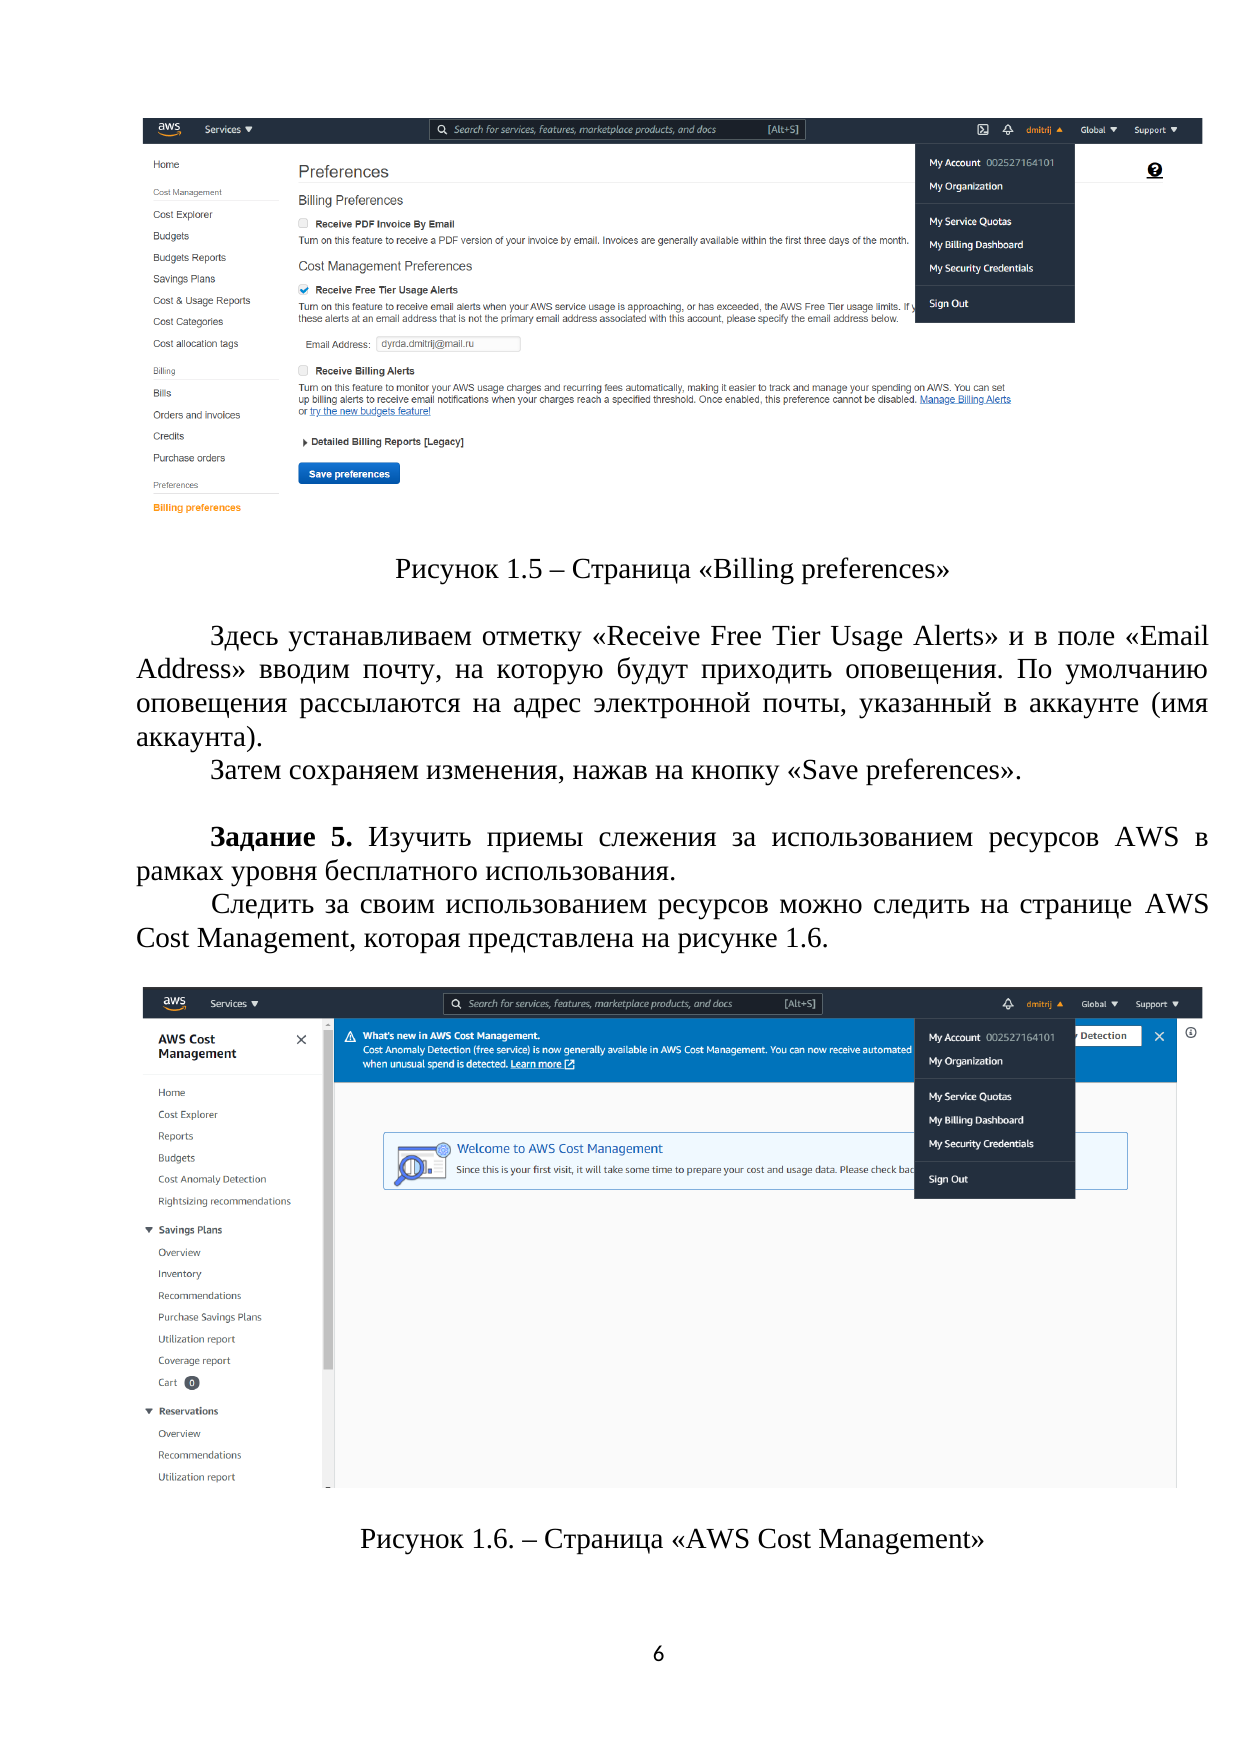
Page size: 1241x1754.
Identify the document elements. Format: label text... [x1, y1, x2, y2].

text Следить за своим использованием ресурсов можно следить на странице AWS Cost Management, которая представлена на рисунке 1.6. [136, 886, 1209, 953]
picture [142, 118, 1203, 518]
text Здесь устанавливаем отметку «Receive Free Tier Usage Alerts» и в поле «Email Address» вводим почту, на которую будут приходить оповещения. По умолчанию оповещения рассылаются на адрес электронной почты, указанный в аккаунте (имя аккаунта). [136, 618, 1209, 752]
text Рисунок 1.5 – Страница «Billing preferences» [136, 551, 1209, 584]
picture [142, 987, 1203, 1488]
text Затем сохраняем изменения, нажав на кнопку «Save preferences». [136, 752, 1209, 786]
text Задание 5. Изучить приемы слежения за использованием ресурсов AWS в рамках уровня бесплатного использования. [136, 819, 1209, 886]
text Рисунок 1.6. – Страница «AWS Cost Management» [136, 1521, 1209, 1555]
